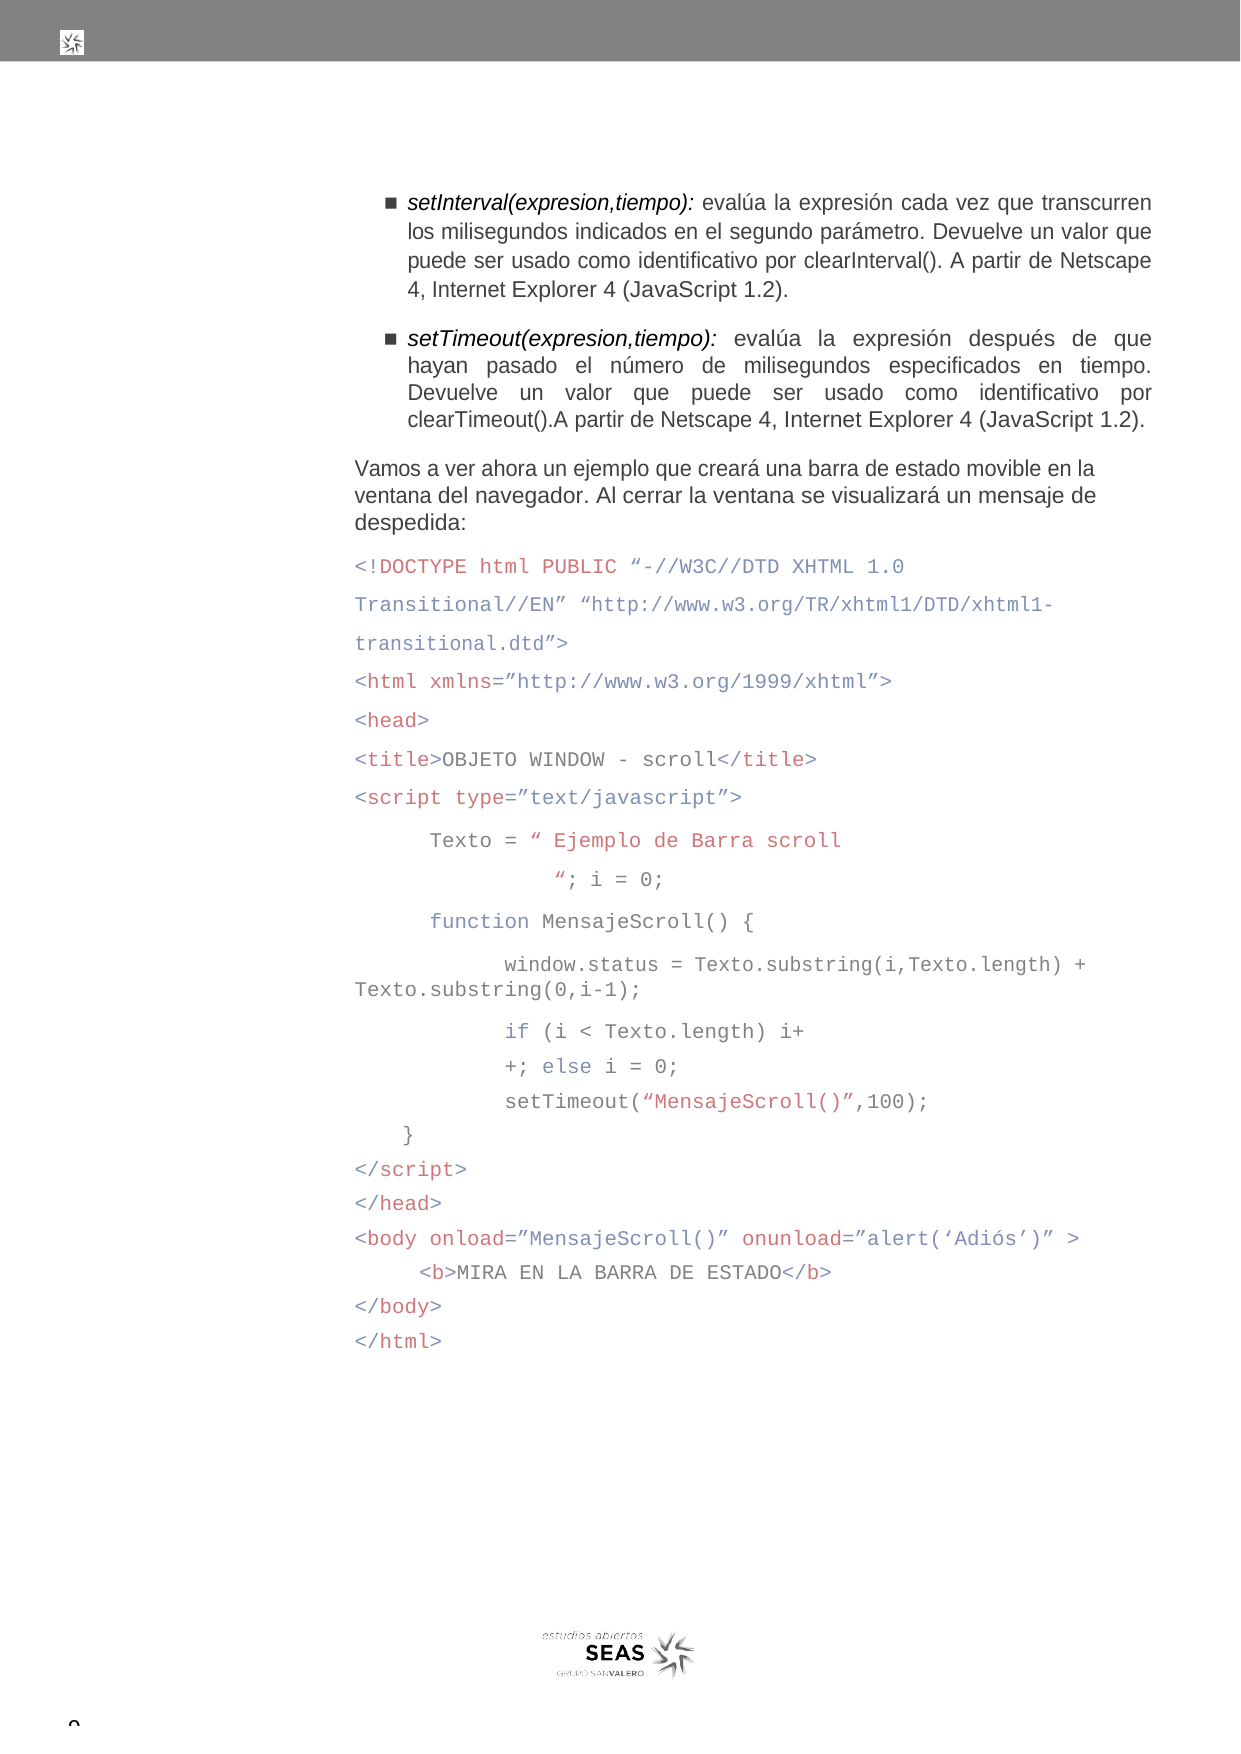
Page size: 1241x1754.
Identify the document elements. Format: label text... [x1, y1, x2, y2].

text <html xmlns=”http://www.w3.org/1999/xhtml”> [354, 672, 1240, 695]
text <body onload=”MensajeScroll()” onunload=”alert(‘Adiós’)” > [354, 1227, 1240, 1251]
text </script> [354, 1159, 1240, 1182]
text function MensajeScroll() { [429, 911, 1240, 935]
text </body> [354, 1296, 1240, 1320]
list setInterval(expresion,tiempo): evalúa la expresión cada vez que transcurren los milisegundos indicados en el segundo parámetro. Devuelve un valor que puede ser usado como identificativo por clearInterval(). A partir de Netscape 4, Internet Explorer 4 (JavaScript 1.2). [384, 189, 1152, 302]
text if (i < Texto.length) i++; else i = 0; [504, 1021, 819, 1079]
list setTimeout(expresion,tiempo): evalúa la expresión después de que hayan pasado el número de milisegundos especificados en tiempo. Devuelve un valor que puede ser usado como identificativo por clearTimeout().A partir de Netscape 4, Internet Explorer 4 (JavaScript 1.2). [384, 324, 1152, 432]
picture [59, 30, 85, 56]
text } [0, 1124, 816, 1148]
text Texto = “ Ejemplo de Barra scroll “; i = 0; [429, 830, 874, 892]
text <script type=”text/javascript”> [354, 787, 1240, 811]
text </html> [354, 1331, 1240, 1354]
text </head> [354, 1193, 1240, 1217]
text setTimeout(“MensajeScroll()”,100); [504, 1090, 1240, 1113]
text <b>MIRA EN LA BARRA DE ESTADO</b> [10, 1262, 1240, 1286]
text window.status = Texto.substring(i,Texto.length) + Texto.substring(0,i-1); [354, 954, 1086, 1003]
text <title>OBJETO WINDOW - scroll</title> [354, 749, 1240, 772]
text Vamos a ver ahora un ejemplo que creará una barra de estado movible en la ventana del navegador. Al cerrar la ventana se visualizará un mensaje de despedida: [354, 455, 1152, 536]
text <!DOCTYPE html PUBLIC “-//W3C//DTD XHTML 1.0 Transitional//EN” “http://www.w3.org/TR/xhtml1/DTD/xhtml1-transitional.dtd”> [354, 556, 1084, 657]
picture [542, 1628, 698, 1680]
text <head> [354, 710, 1240, 734]
